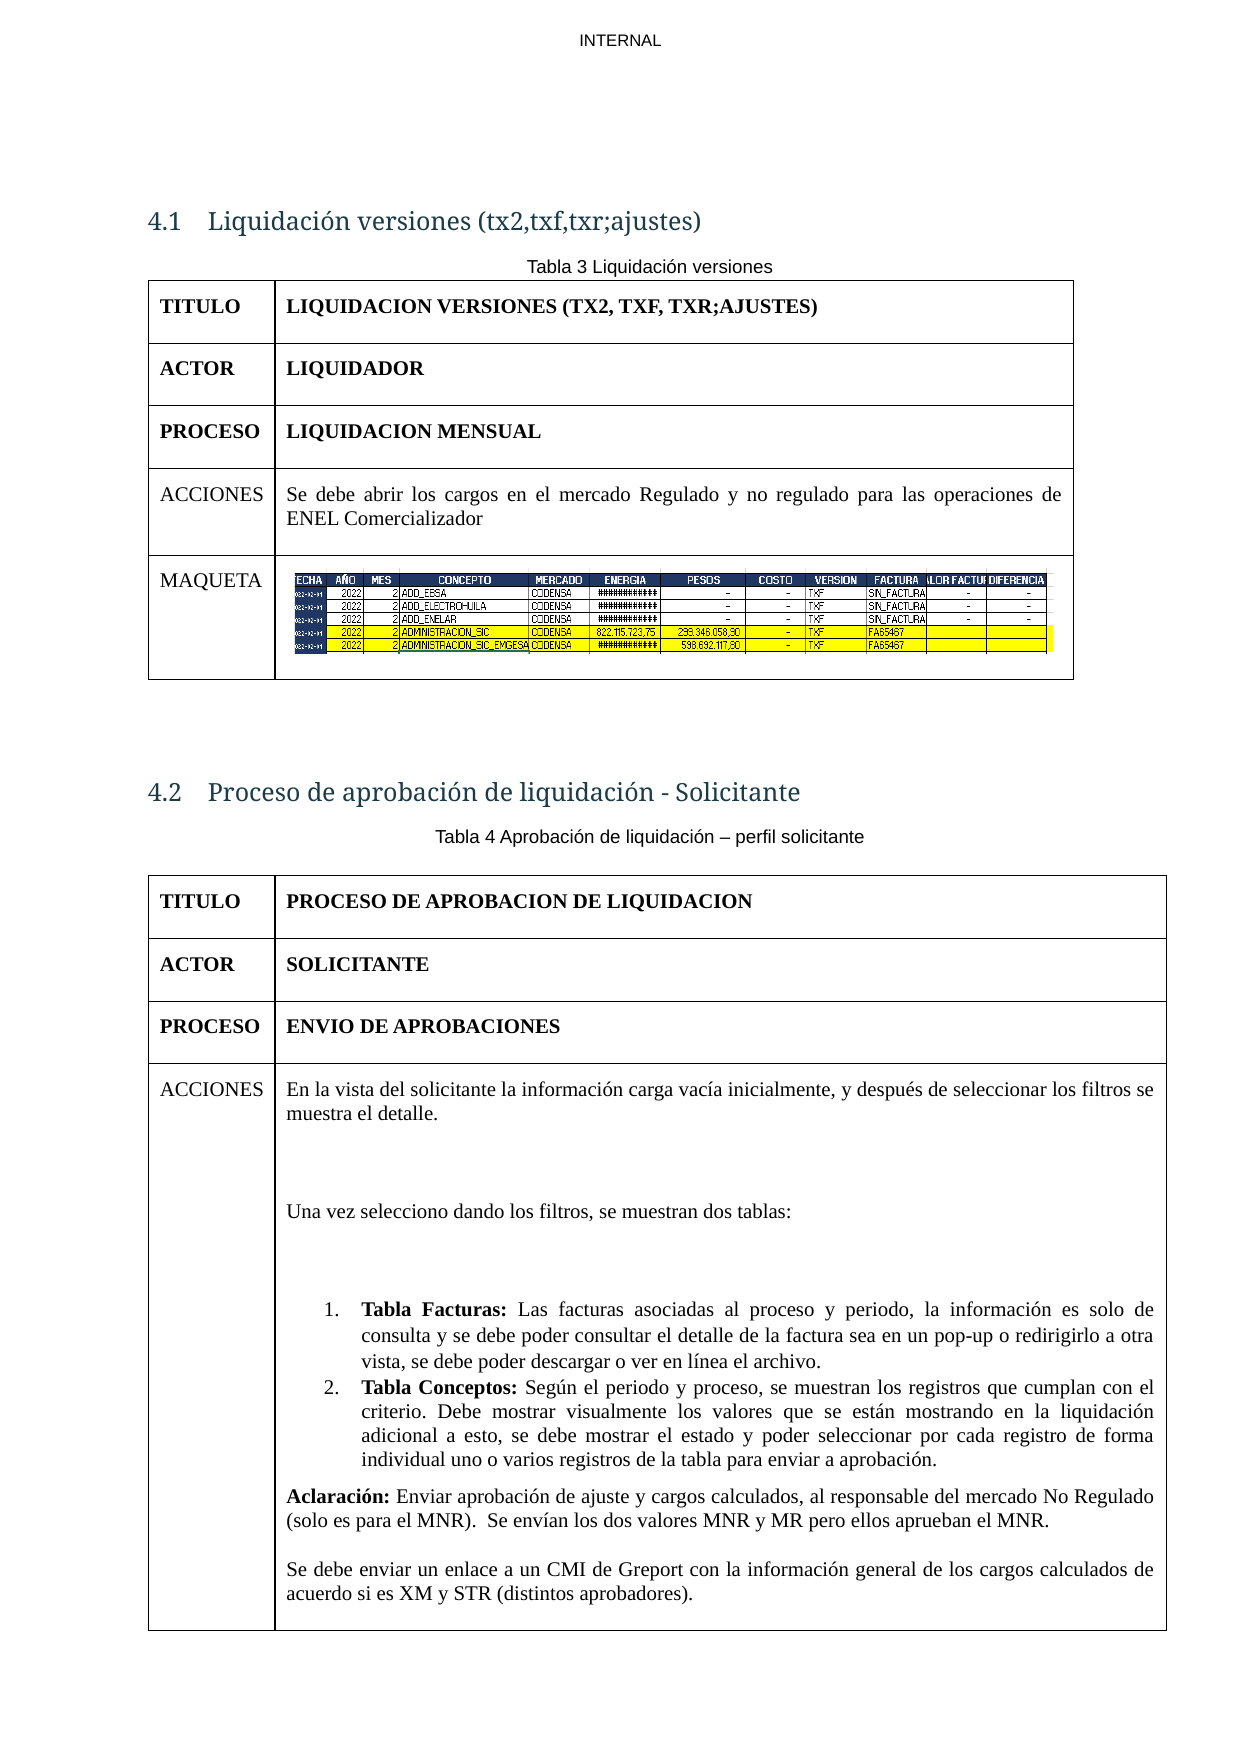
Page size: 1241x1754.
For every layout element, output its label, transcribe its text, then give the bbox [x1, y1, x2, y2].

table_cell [276, 1064, 1166, 1630]
table_cell LIQUIDADOR [276, 344, 1073, 405]
table_header PROCESO DE APROBACION DE LIQUIDACION [276, 876, 1166, 938]
subtitle Liquidación versiones (tx2,txf,txr;ajustes) [148, 204, 1152, 238]
text Tabla 3 Liquidación versiones [148, 255, 1152, 277]
subtitle Proceso de aprobación de liquidación - Solicitante [148, 774, 1152, 808]
table_cell Se debe abrir los cargos en el mercado Regulado y no regulado para las operaciones de ENEL Comercializador [276, 469, 1073, 555]
table_header TITULO [149, 876, 274, 938]
table_cell PROCESO [149, 1002, 274, 1063]
table_cell SOLICITANTE [276, 939, 1166, 1001]
table_cell LIQUIDACION MENSUAL [276, 406, 1073, 468]
table_cell ACTOR [149, 939, 274, 1001]
text Tabla 4 Aprobación de liquidación – perfil solicitante [148, 826, 1152, 847]
table_cell ACCIONES [149, 1064, 274, 1630]
table_cell ACCIONES [149, 469, 274, 555]
table_cell MAQUETA [149, 556, 274, 679]
table_header LIQUIDACION VERSIONES (TX2, TXF, TXR;AJUSTES) [276, 281, 1073, 343]
table_header TITULO [149, 281, 274, 343]
table_cell ACTOR [149, 344, 274, 405]
table_cell PROCESO [149, 406, 274, 468]
picture [294, 568, 1054, 654]
table_cell [276, 556, 1073, 679]
table_cell ENVIO DE APROBACIONES [276, 1002, 1166, 1063]
